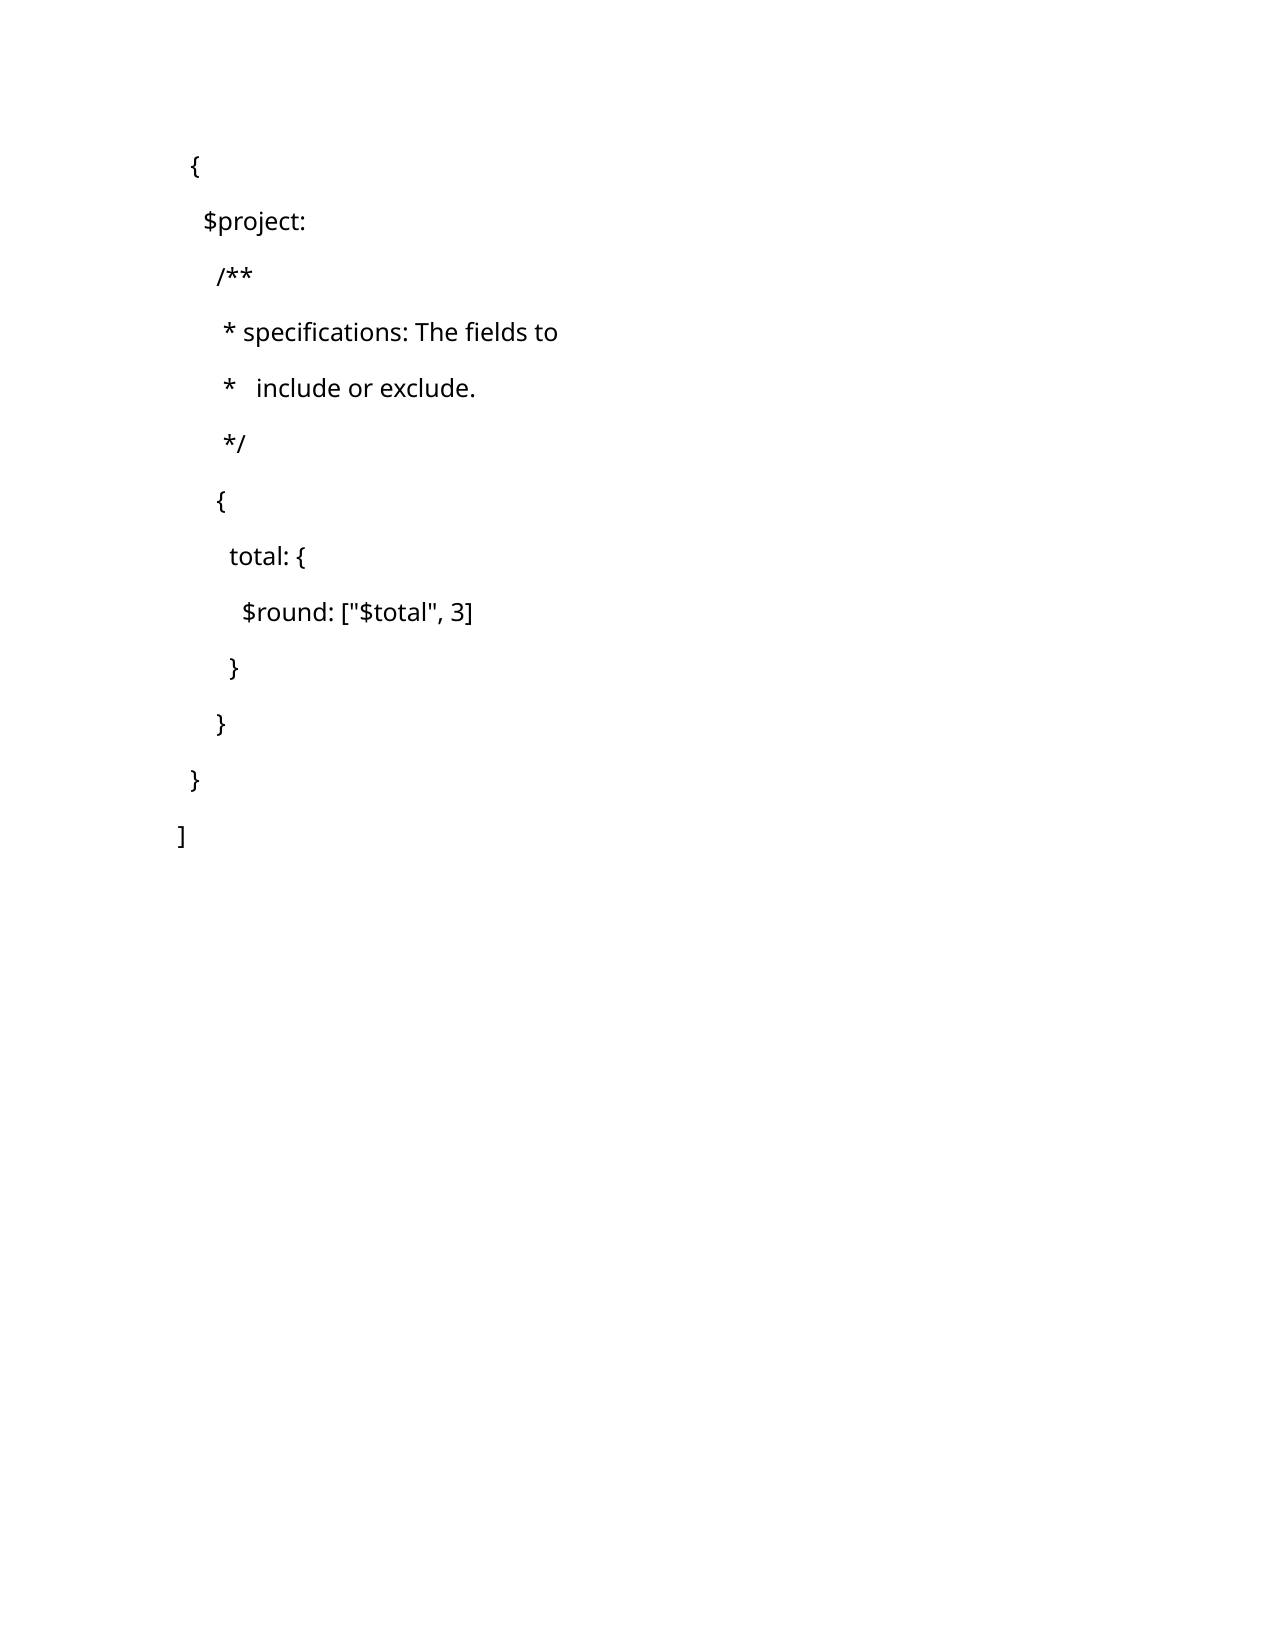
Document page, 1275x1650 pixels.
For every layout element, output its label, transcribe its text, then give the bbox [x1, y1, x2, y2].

text */ [177, 427, 1098, 461]
text * include or exclude. [177, 371, 1098, 405]
text total: { [177, 538, 1098, 572]
text } [177, 650, 1098, 684]
text * specifications: The fields to [177, 315, 1098, 349]
text } [177, 762, 1098, 796]
text { [177, 148, 1098, 182]
text /** [177, 259, 1098, 293]
text } [177, 706, 1098, 740]
text $project: [177, 203, 1098, 237]
text ] [177, 818, 1098, 852]
text $round: ["$total", 3] [177, 594, 1098, 628]
text { [177, 483, 1098, 517]
